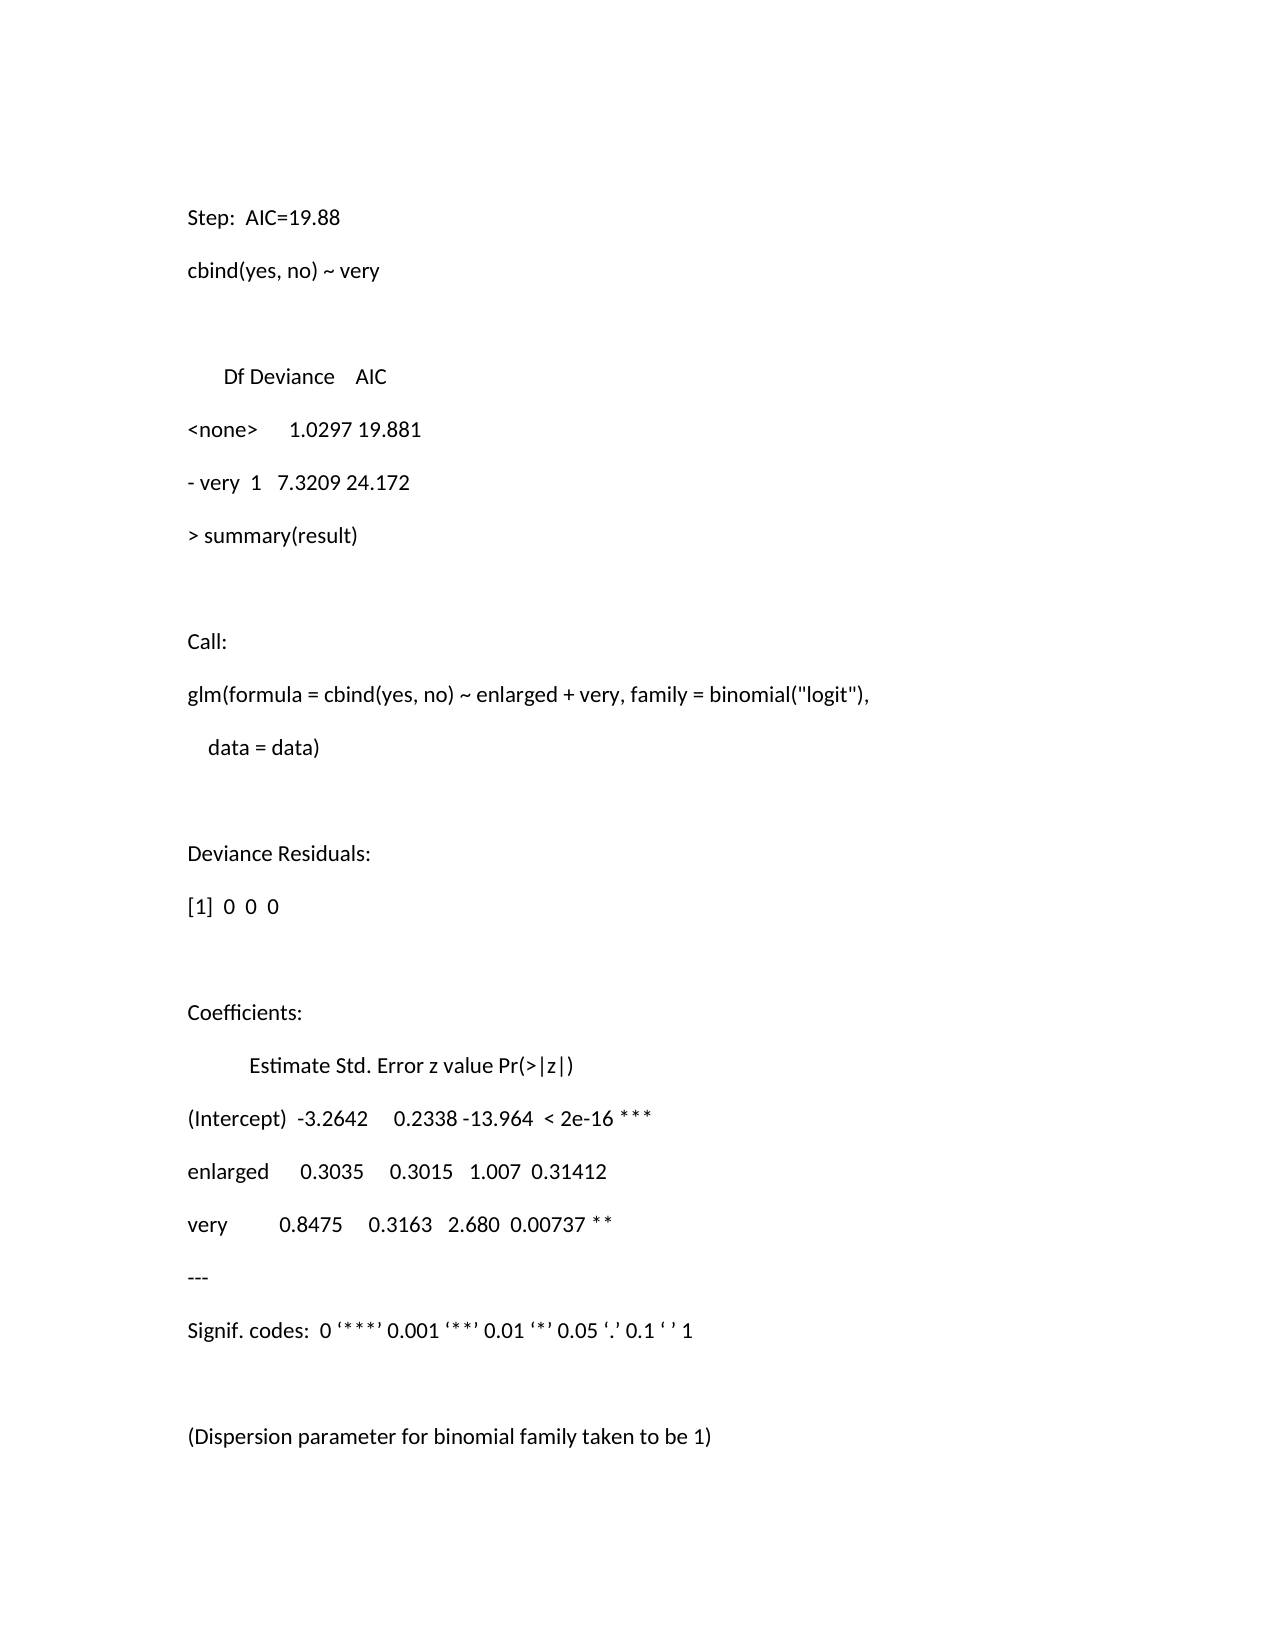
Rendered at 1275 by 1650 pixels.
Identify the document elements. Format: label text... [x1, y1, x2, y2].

text --- [187, 1263, 1087, 1291]
text very 0.8475 0.3163 2.680 0.00737 ** [187, 1210, 1087, 1238]
text Df Deviance AIC [187, 362, 1087, 390]
text > summary(result) [187, 521, 1087, 549]
text Call: [187, 627, 1087, 655]
text Estimate Std. Error z value Pr(>|z|) [187, 1051, 1087, 1079]
text (Dispersion parameter for binomial family taken to be 1) [187, 1422, 1087, 1451]
text Step: AIC=19.88 [187, 203, 1087, 231]
text Coefficients: [187, 998, 1087, 1026]
text data = data) [187, 733, 1087, 761]
text enlarged 0.3035 0.3015 1.007 0.31412 [187, 1157, 1087, 1185]
text Deviance Residuals: [187, 839, 1087, 867]
text <none> 1.0297 19.881 [187, 415, 1087, 443]
text cbind(yes, no) ~ very [187, 256, 1087, 284]
text Signif. codes: 0 ‘***’ 0.001 ‘**’ 0.01 ‘*’ 0.05 ‘.’ 0.1 ‘ ’ 1 [187, 1316, 1087, 1344]
text - very 1 7.3209 24.172 [187, 468, 1087, 496]
text (Intercept) -3.2642 0.2338 -13.964 < 2e-16 *** [187, 1104, 1087, 1132]
text [1] 0 0 0 [187, 892, 1087, 920]
text glm(formula = cbind(yes, no) ~ enlarged + very, family = binomial("logit"), [187, 680, 1087, 708]
